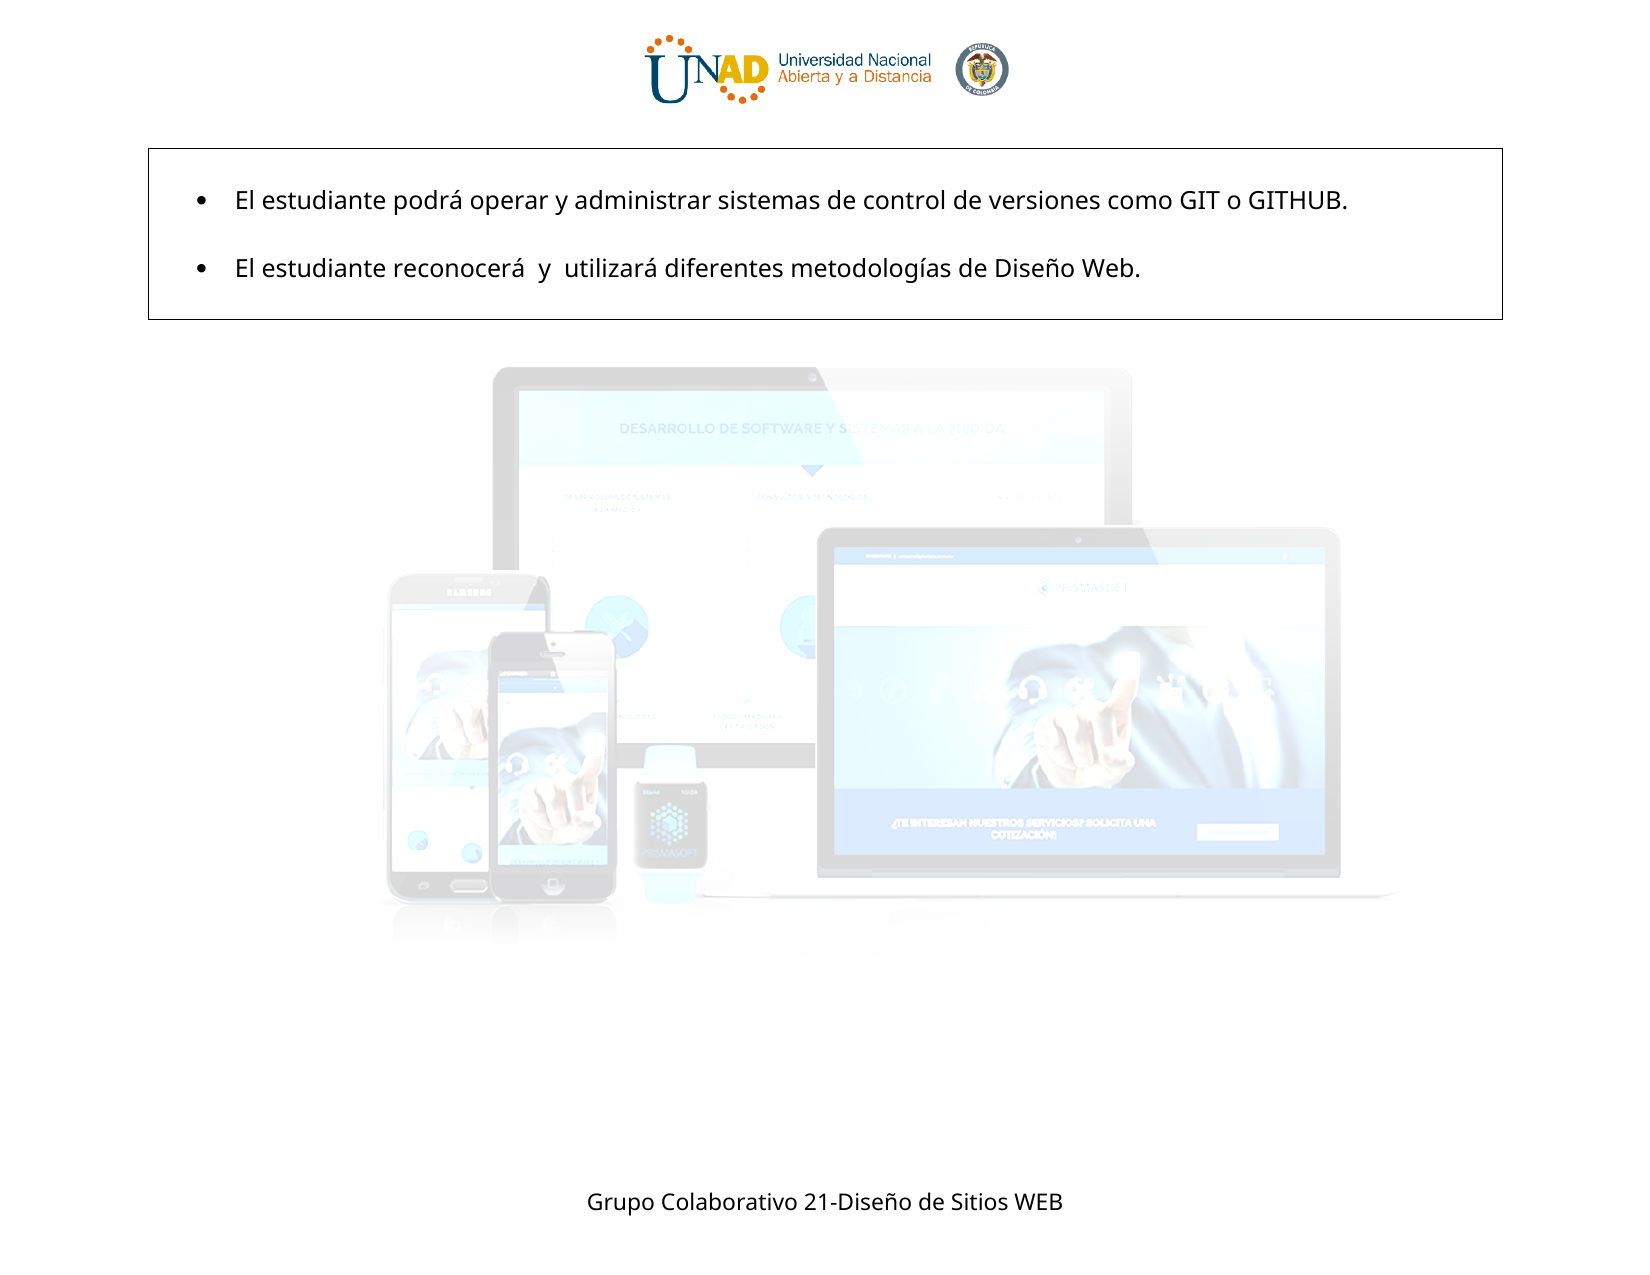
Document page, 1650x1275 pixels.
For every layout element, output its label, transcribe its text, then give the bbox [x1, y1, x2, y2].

table_cell COMPETENCIAS DEL CURSO: [149, 149, 1502, 319]
picture [634, 29, 1016, 110]
